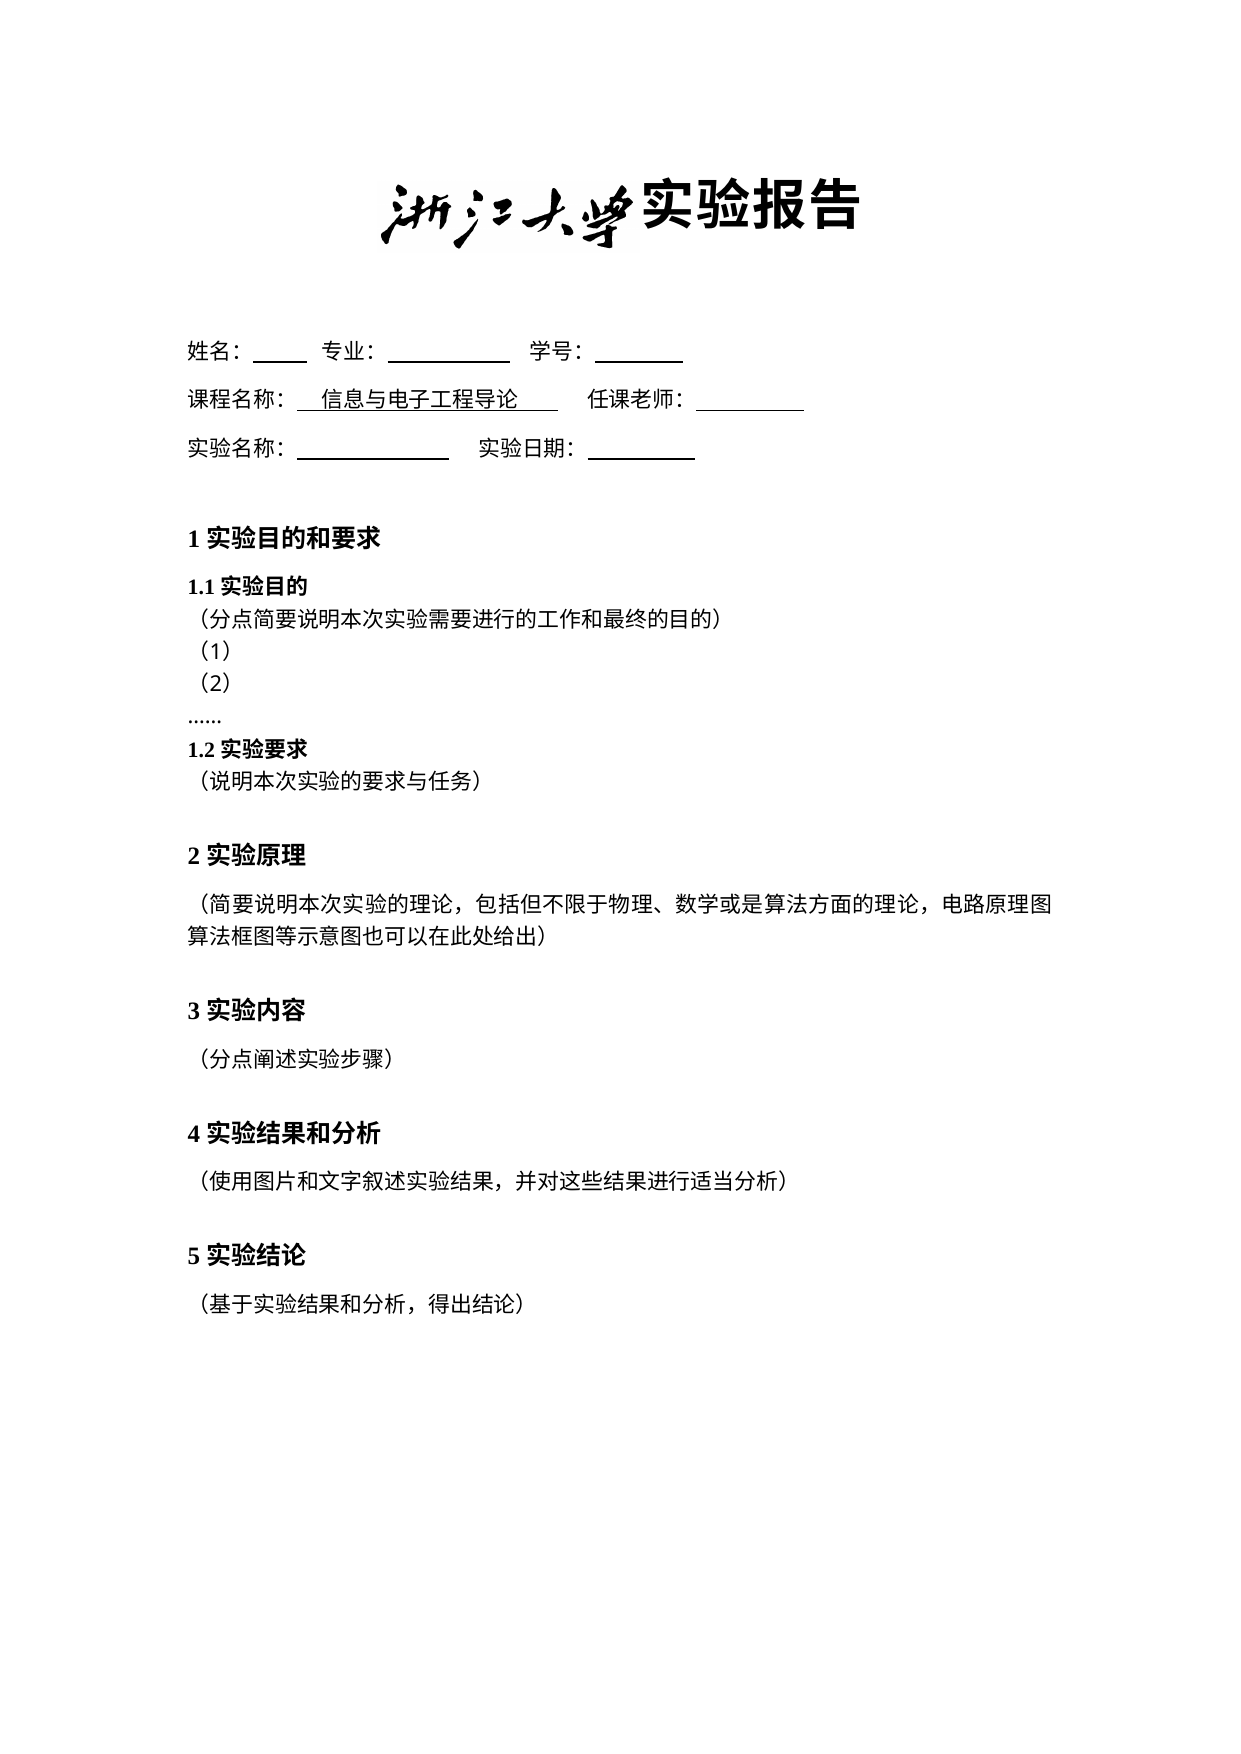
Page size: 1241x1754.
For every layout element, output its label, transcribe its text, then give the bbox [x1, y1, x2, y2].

text （简要说明本次实验的理论，包括但不限于物理、数学或是算法方面的理论，电路原理图、算法框图等示意图也可以在此处给出） [187, 886, 1053, 951]
text 1 实验目的和要求 [187, 504, 1053, 569]
text （基于实验结果和分析，得出结论） [187, 1286, 1053, 1319]
text 实验报告 [187, 162, 1053, 292]
text （说明本次实验的要求与任务） [187, 764, 1053, 796]
text 姓名： 专业： 学号： [187, 334, 1053, 366]
text 实验名称： 实验日期： [187, 430, 1053, 463]
text 1.1 实验目的 [187, 569, 1053, 601]
text 5 实验结论 [187, 1221, 1053, 1286]
text （2） [187, 666, 1053, 699]
text 4 实验结果和分析 [187, 1099, 1053, 1164]
text 课程名称： 信息与电子工程导论 任课老师： [187, 382, 1053, 414]
text （分点简要说明本次实验需要进行的工作和最终的目的） [187, 601, 1053, 634]
text （使用图片和文字叙述实验结果，并对这些结果进行适当分析） [187, 1164, 1053, 1196]
text …… [187, 699, 1053, 731]
picture [377, 180, 640, 253]
text （1） [187, 634, 1053, 666]
text 1.2 实验要求 [187, 731, 1053, 764]
text （分点阐述实验步骤） [187, 1041, 1053, 1074]
text 3 实验内容 [187, 976, 1053, 1041]
text 2 实验原理 [187, 821, 1053, 886]
